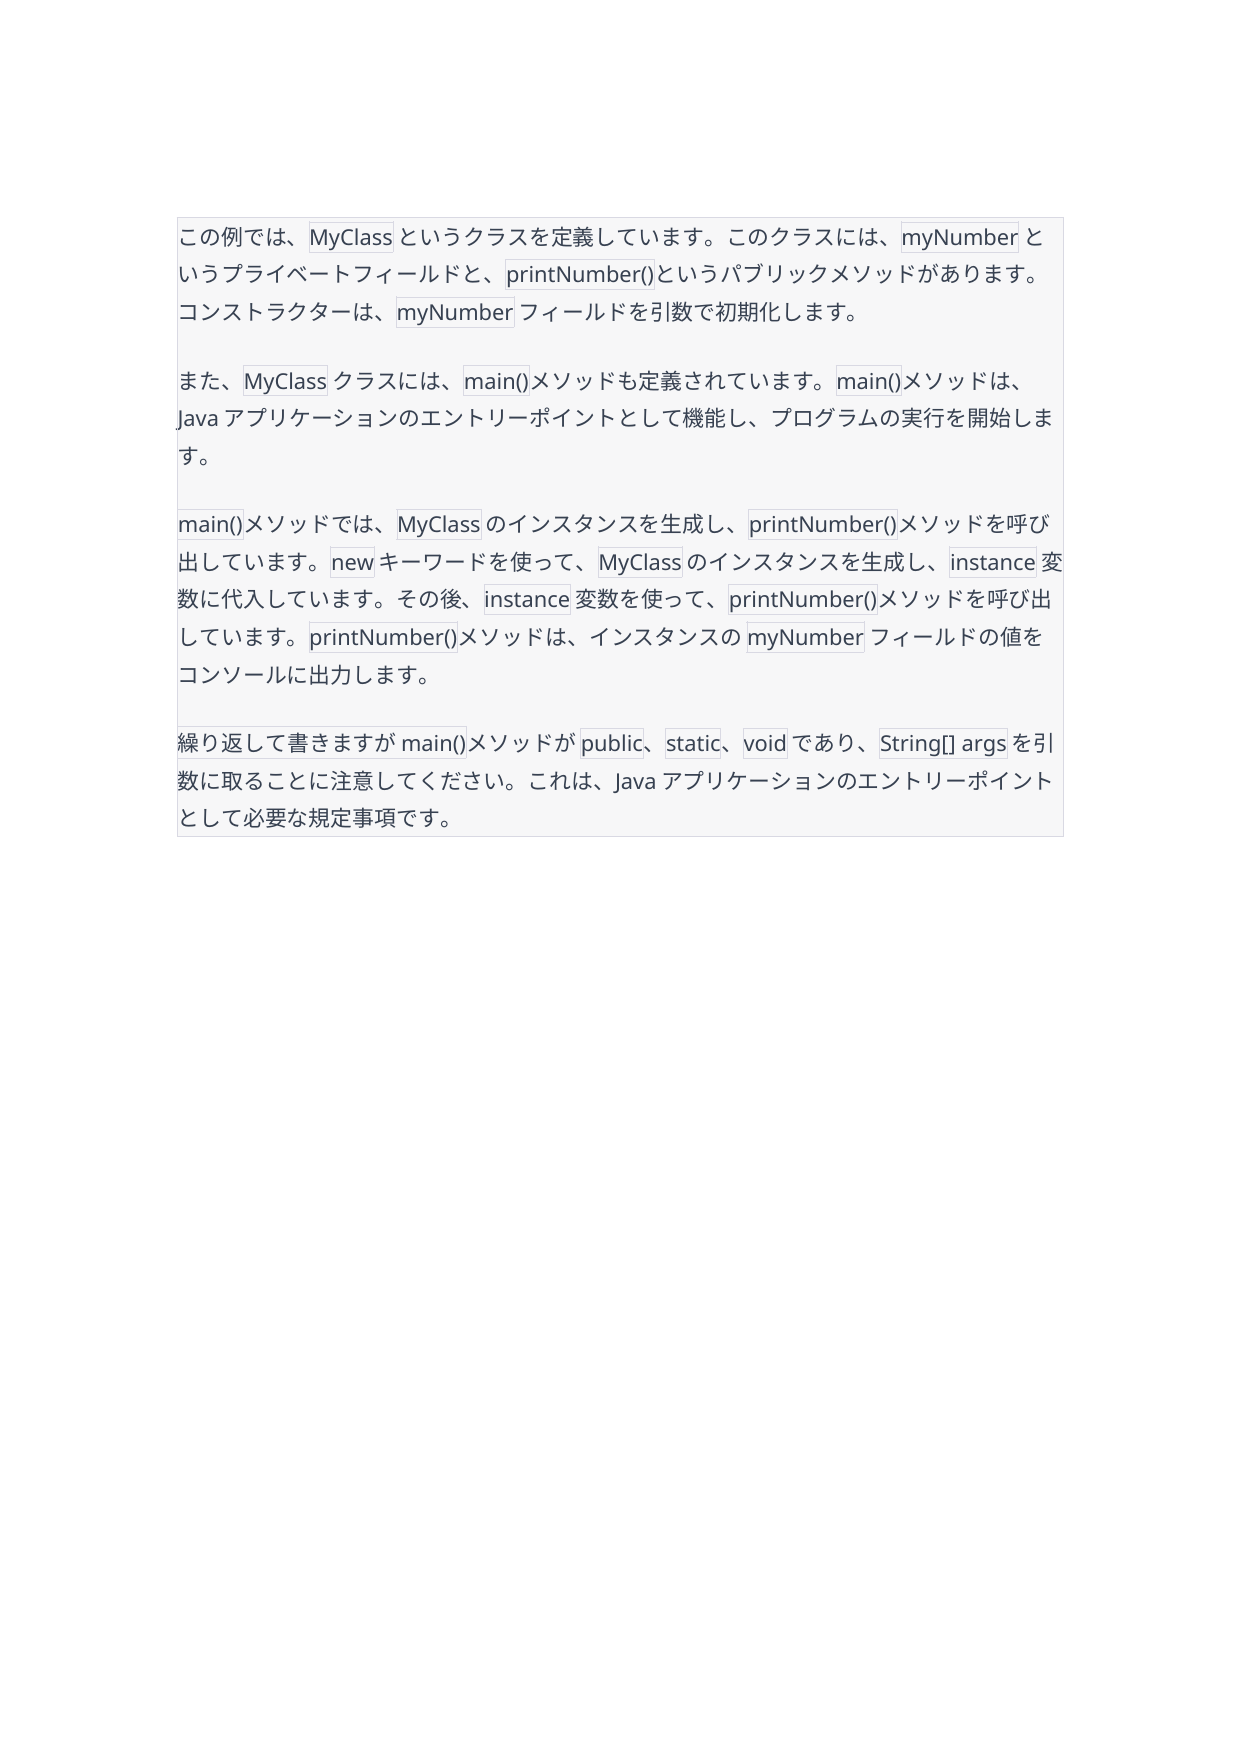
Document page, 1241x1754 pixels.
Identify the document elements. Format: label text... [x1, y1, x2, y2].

text この例では、MyClassというクラスを定義しています。このクラスには、myNumberというプライベートフィールドと、printNumber()というパブリックメソッドがあります。コンストラクターは、myNumberフィールドを引数で初期化します。 [178, 218, 1063, 330]
text main()メソッドでは、MyClassのインスタンスを生成し、printNumber()メソッドを呼び出しています。newキーワードを使って、MyClassのインスタンスを生成し、instance変数に代入しています。その後、instance変数を使って、printNumber()メソッドを呼び出しています。printNumber()メソッドは、インスタンスのmyNumberフィールドの値をコンソールに出力します。 [178, 504, 1063, 692]
text 繰り返して書きますがmain()メソッドがpublic、static、voidであり、String[] argsを引数に取ることに注意してください。これは、Javaアプリケーションのエントリーポイントとして必要な規定事項です。 [178, 723, 1063, 836]
text また、MyClassクラスには、main()メソッドも定義されています。main()メソッドは、Javaアプリケーションのエントリーポイントとして機能し、プログラムの実行を開始します。 [178, 361, 1063, 473]
